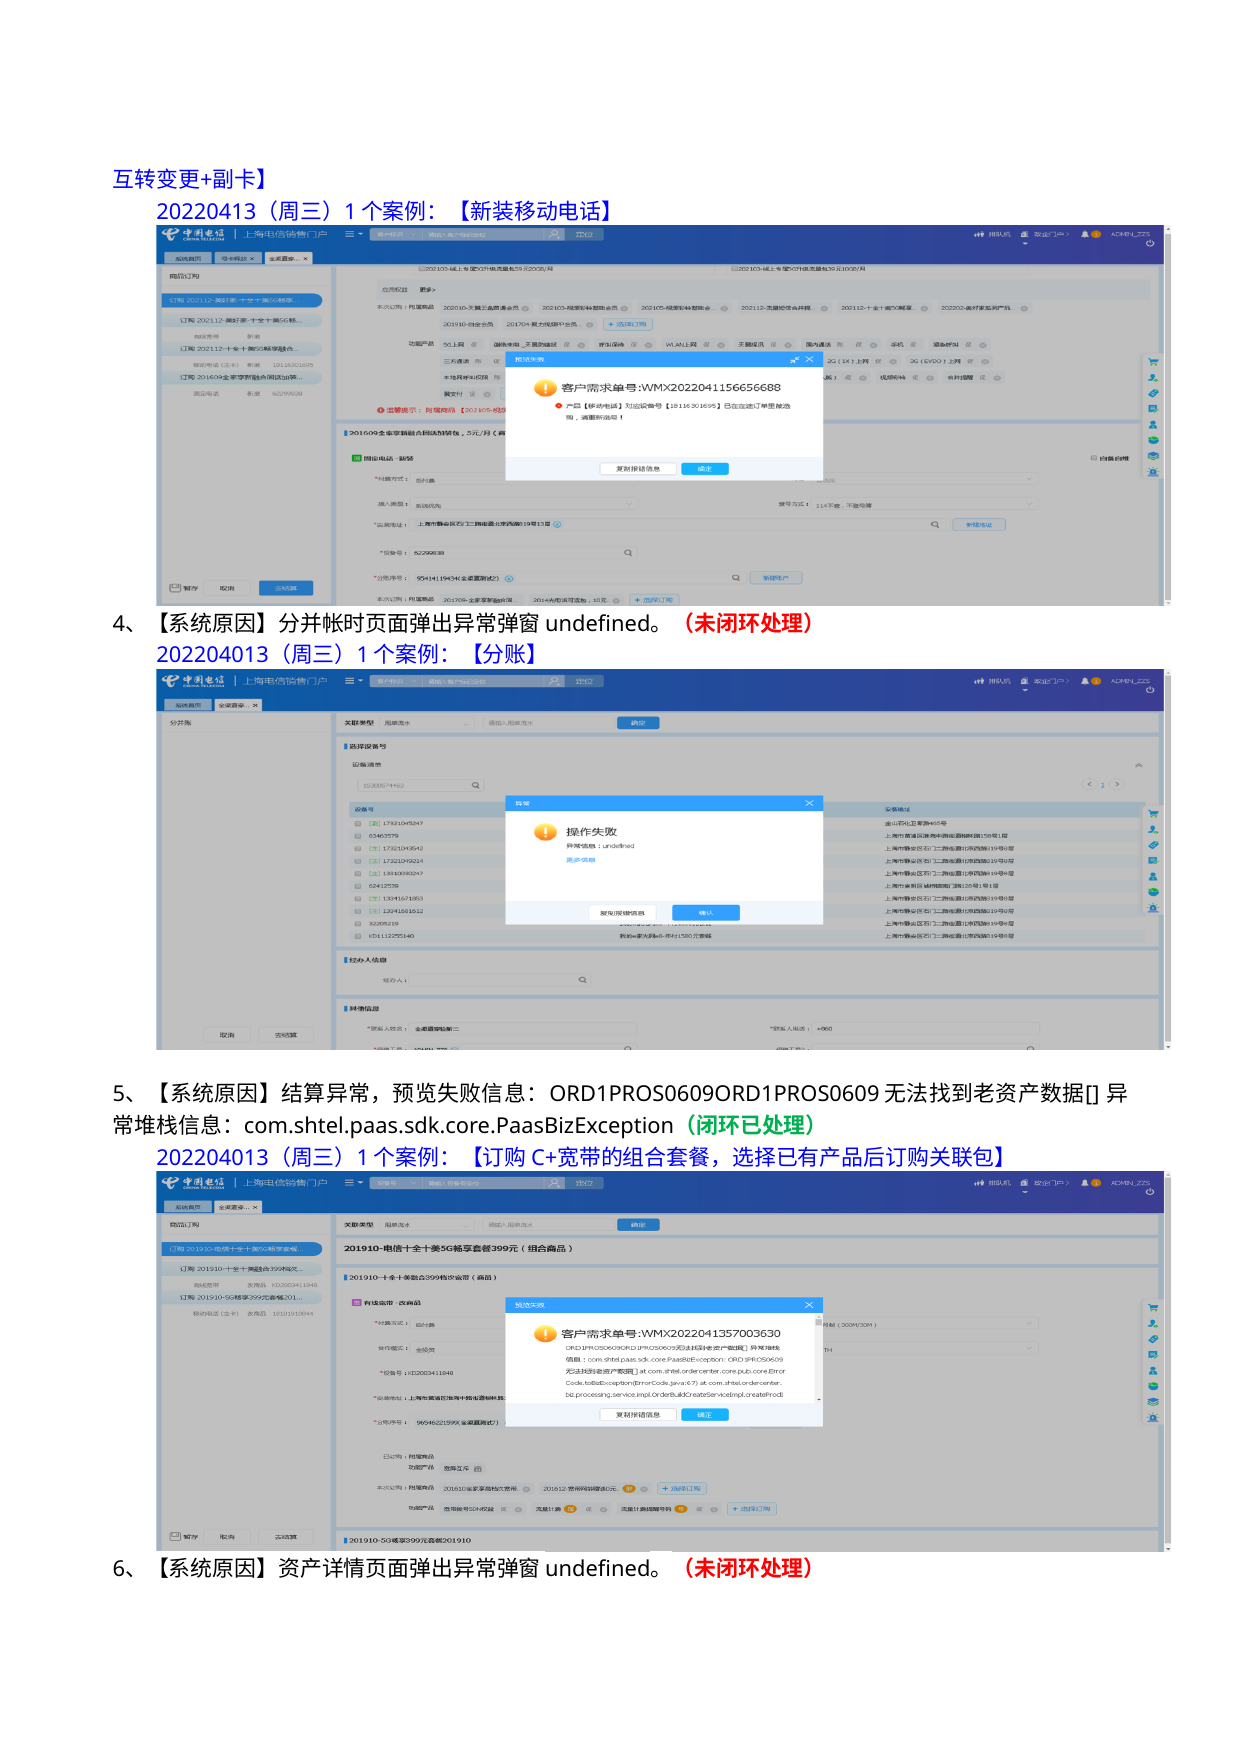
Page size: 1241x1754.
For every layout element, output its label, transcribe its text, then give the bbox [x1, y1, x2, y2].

list 5、【系统原因】结算异常，预览失败信息：ORD1PROS0609ORD1PROS0609无法找到老资产数据[] 异常堆栈信息：com.shtel.paas.sdk.core.PaasBizException（闭环已处理） [244, 1108, 1128, 1139]
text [112, 162, 1128, 194]
picture [156, 1171, 1172, 1552]
picture [156, 669, 1172, 1050]
text 202204013（周三）1个案例：【分账】 [112, 637, 1128, 669]
text 202204013（周三）1个案例：【订购C+宽带的组合套餐，选择已有产品后订购关联包】 [112, 1139, 1128, 1171]
list 4、【系统原因】分并帐时页面弹出异常弹窗undefined。（未闭环处理） [672, 606, 1128, 637]
picture [156, 225, 1172, 606]
list 6、【系统原因】资产详情页面弹出异常弹窗undefined。（未闭环处理） [672, 1552, 1128, 1583]
text 20220413（周三）1个案例：【新装移动电话】 [112, 194, 1128, 226]
